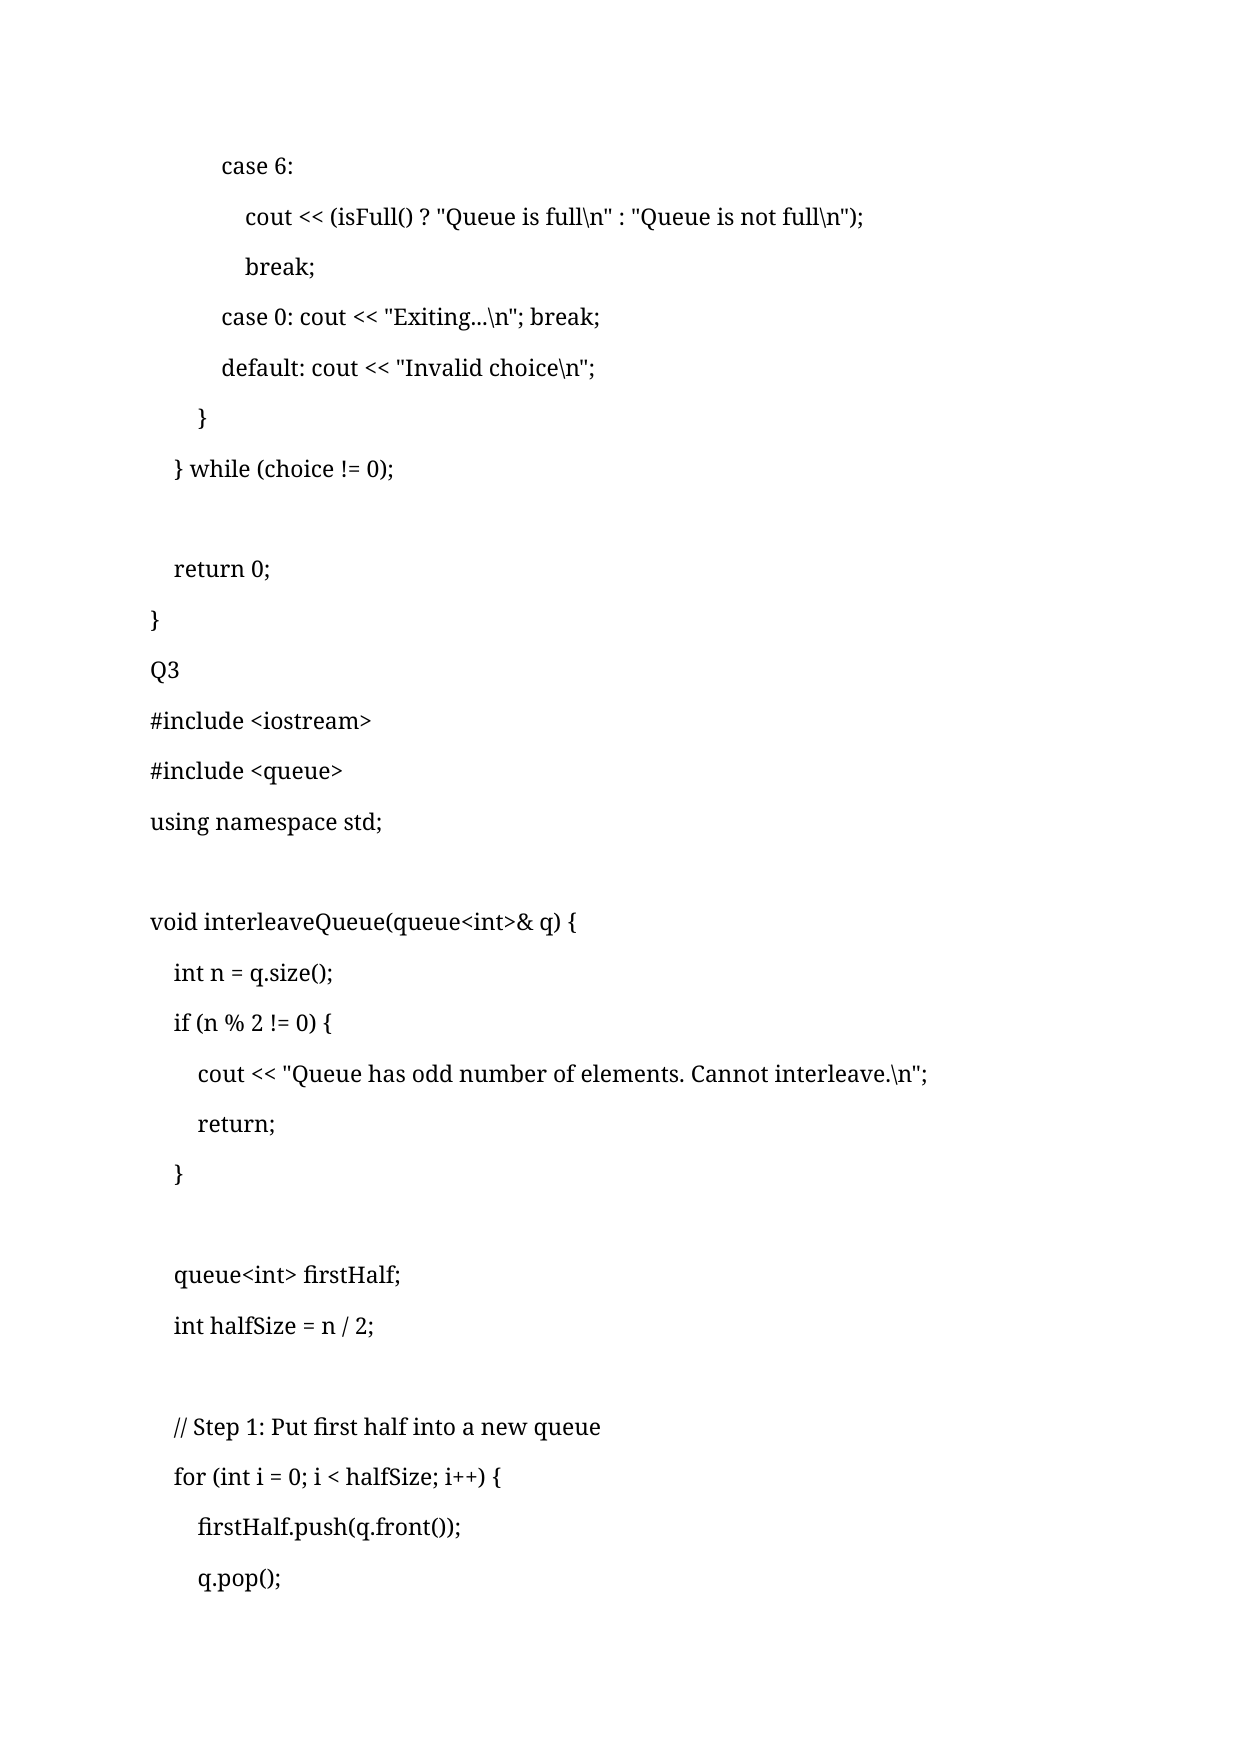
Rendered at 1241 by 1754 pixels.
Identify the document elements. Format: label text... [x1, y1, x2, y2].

text cout << "Queue has odd number of elements. Cannot interleave.\n"; [150, 1057, 1090, 1089]
text return 0; [150, 553, 1090, 584]
text // Step 1: Put first half into a new queue [150, 1410, 1090, 1442]
text case 6: [150, 150, 1090, 181]
text } [150, 1158, 1090, 1189]
text break; [150, 251, 1090, 282]
text if (n % 2 != 0) { [150, 1007, 1090, 1038]
text #include <queue> [150, 755, 1090, 786]
text for (int i = 0; i < halfSize; i++) { [150, 1461, 1090, 1492]
text cout << (isFull() ? "Queue is full\n" : "Queue is not full\n"); [150, 200, 1090, 232]
text Q3 [150, 654, 1090, 685]
text q.pop(); [150, 1562, 1090, 1593]
text } [150, 604, 1090, 635]
text #include <iostream> [150, 704, 1090, 736]
text } while (choice != 0); [150, 452, 1090, 484]
text int n = q.size(); [150, 957, 1090, 988]
text return; [150, 1108, 1090, 1139]
text firstHalf.push(q.front()); [150, 1511, 1090, 1542]
text case 0: cout << "Exiting...\n"; break; [150, 301, 1090, 332]
text } [150, 402, 1090, 433]
text int halfSize = n / 2; [150, 1309, 1090, 1341]
text using namespace std; [150, 805, 1090, 837]
text queue<int> firstHalf; [150, 1259, 1090, 1290]
text default: cout << "Invalid choice\n"; [150, 352, 1090, 383]
text void interleaveQueue(queue<int>& q) { [150, 906, 1090, 937]
